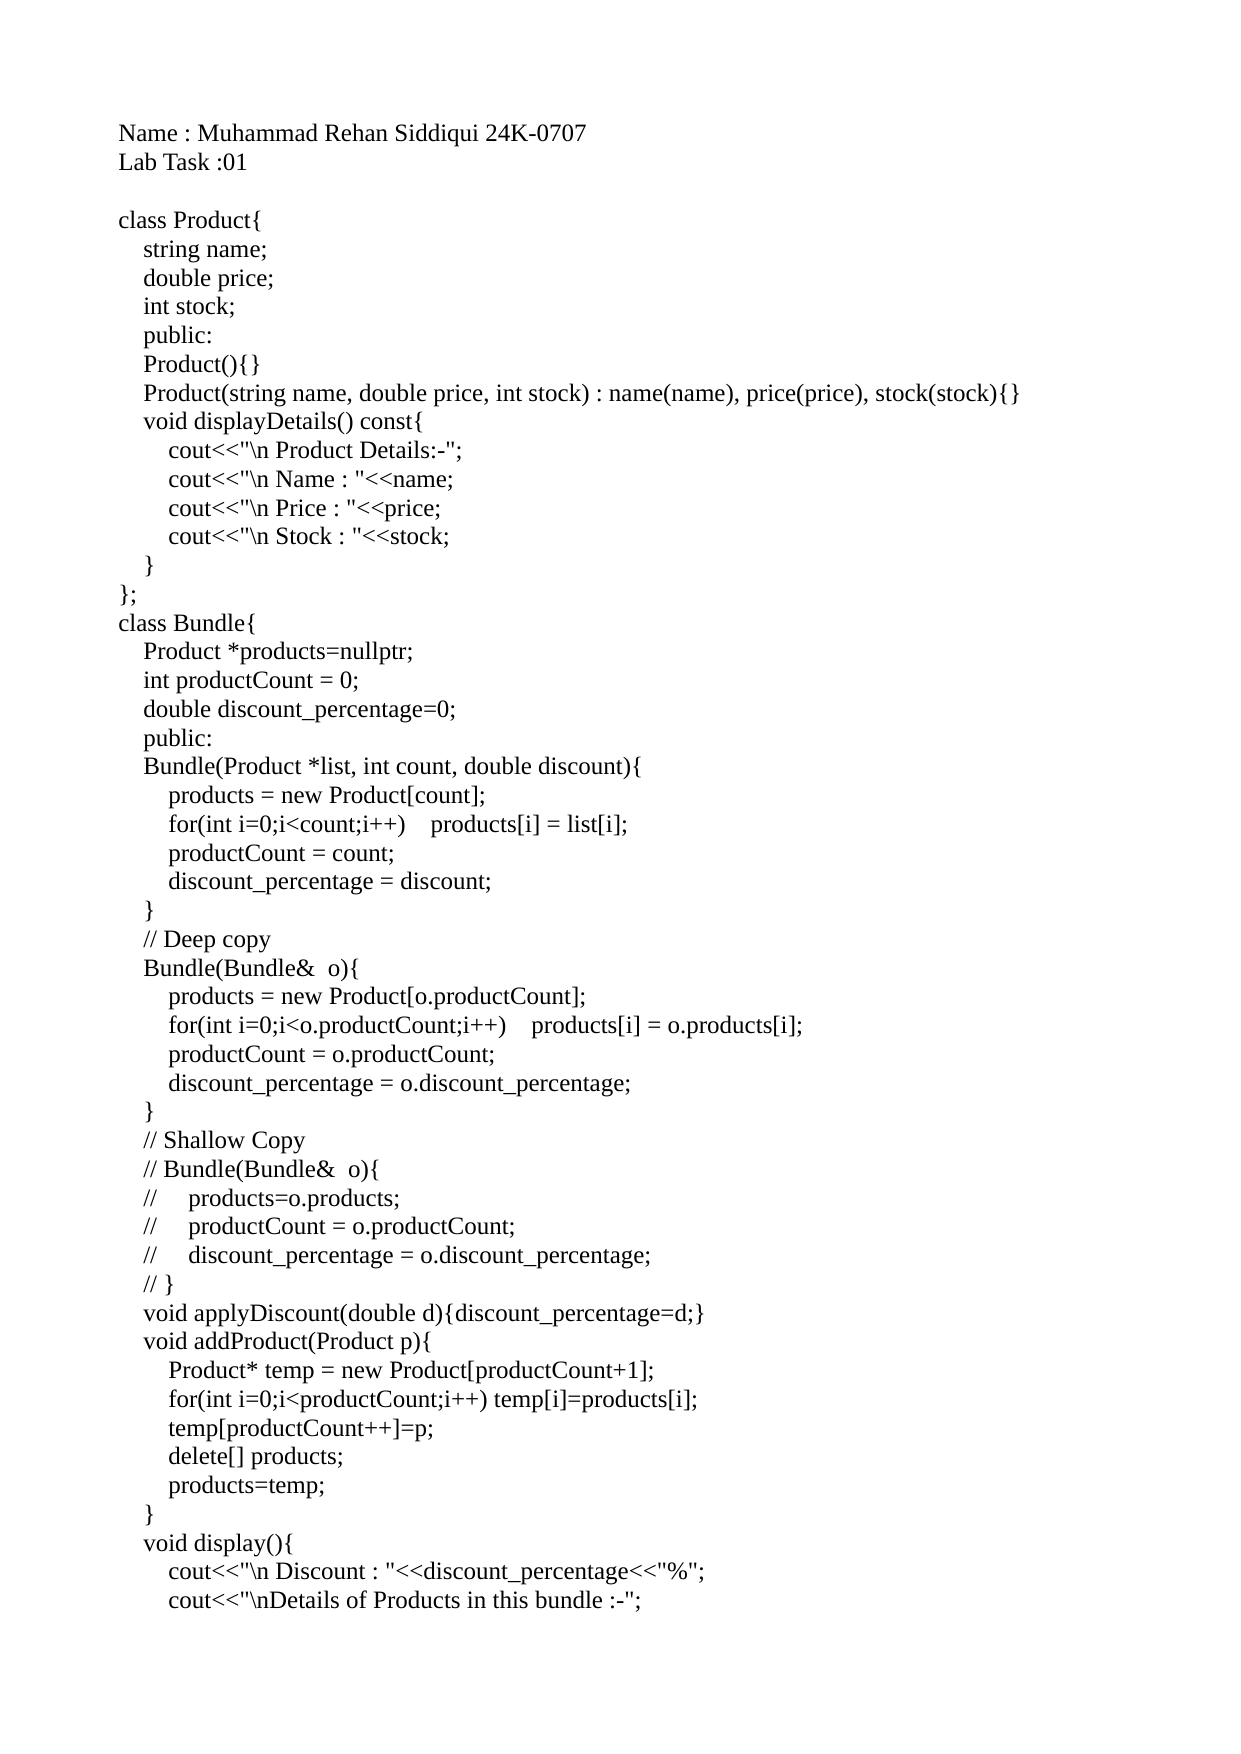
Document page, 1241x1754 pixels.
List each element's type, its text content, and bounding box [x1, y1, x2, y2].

text Bundle(Product *list, int count, double discount){ [118, 751, 1122, 780]
text cout<<"\n Discount : "<<discount_percentage<<"%"; [118, 1556, 1122, 1585]
text // Shallow Copy [118, 1125, 1122, 1154]
text // products=o.products; [118, 1183, 1122, 1211]
text cout<<"\n Price : "<<price; [118, 493, 1122, 521]
text Product(string name, double price, int stock) : name(name), price(price), stock(stock){} [118, 378, 1122, 406]
text for(int i=0;i<count;i++) products[i] = list[i]; [118, 809, 1122, 838]
text cout<<"\n Product Details:-"; [118, 435, 1122, 464]
text cout<<"\n Stock : "<<stock; [118, 521, 1122, 550]
text void display(){ [118, 1528, 1122, 1556]
text int stock; [118, 291, 1122, 320]
text cout<<"\nDetails of Products in this bundle :-"; [118, 1585, 1122, 1614]
text products = new Product[o.productCount]; [118, 981, 1122, 1010]
text } [118, 895, 1122, 924]
text double discount_percentage=0; [118, 694, 1122, 723]
text void addProduct(Product p){ [118, 1326, 1122, 1355]
text string name; [118, 234, 1122, 263]
text products = new Product[count]; [118, 780, 1122, 809]
text double price; [118, 263, 1122, 291]
text Product(){} [118, 349, 1122, 378]
text temp[productCount++]=p; [118, 1413, 1122, 1441]
text Product *products=nullptr; [118, 636, 1122, 665]
text delete[] products; [118, 1441, 1122, 1470]
text } [118, 550, 1122, 579]
text int productCount = 0; [118, 665, 1122, 694]
text discount_percentage = o.discount_percentage; [118, 1068, 1122, 1096]
text // discount_percentage = o.discount_percentage; [118, 1240, 1122, 1269]
text }; [118, 579, 1122, 608]
text public: [118, 320, 1122, 349]
text void applyDiscount(double d){discount_percentage=d;} [118, 1298, 1122, 1326]
text public: [118, 723, 1122, 751]
text cout<<"\n Name : "<<name; [118, 464, 1122, 493]
text Product* temp = new Product[productCount+1]; [118, 1355, 1122, 1384]
text productCount = count; [118, 838, 1122, 866]
text // } [118, 1269, 1122, 1298]
text for(int i=0;i<o.productCount;i++) products[i] = o.products[i]; [118, 1010, 1122, 1039]
text products=temp; [118, 1470, 1122, 1499]
text class Bundle{ [118, 608, 1122, 636]
text class Product{ [118, 205, 1122, 234]
text // productCount = o.productCount; [118, 1211, 1122, 1240]
text void displayDetails() const{ [118, 406, 1122, 435]
text // Deep copy [118, 924, 1122, 953]
text for(int i=0;i<productCount;i++) temp[i]=products[i]; [118, 1384, 1122, 1413]
text discount_percentage = discount; [118, 866, 1122, 895]
text } [118, 1096, 1122, 1125]
text } [118, 1499, 1122, 1528]
text productCount = o.productCount; [118, 1039, 1122, 1068]
text Bundle(Bundle& o){ [118, 953, 1122, 981]
text // Bundle(Bundle& o){ [118, 1154, 1122, 1183]
